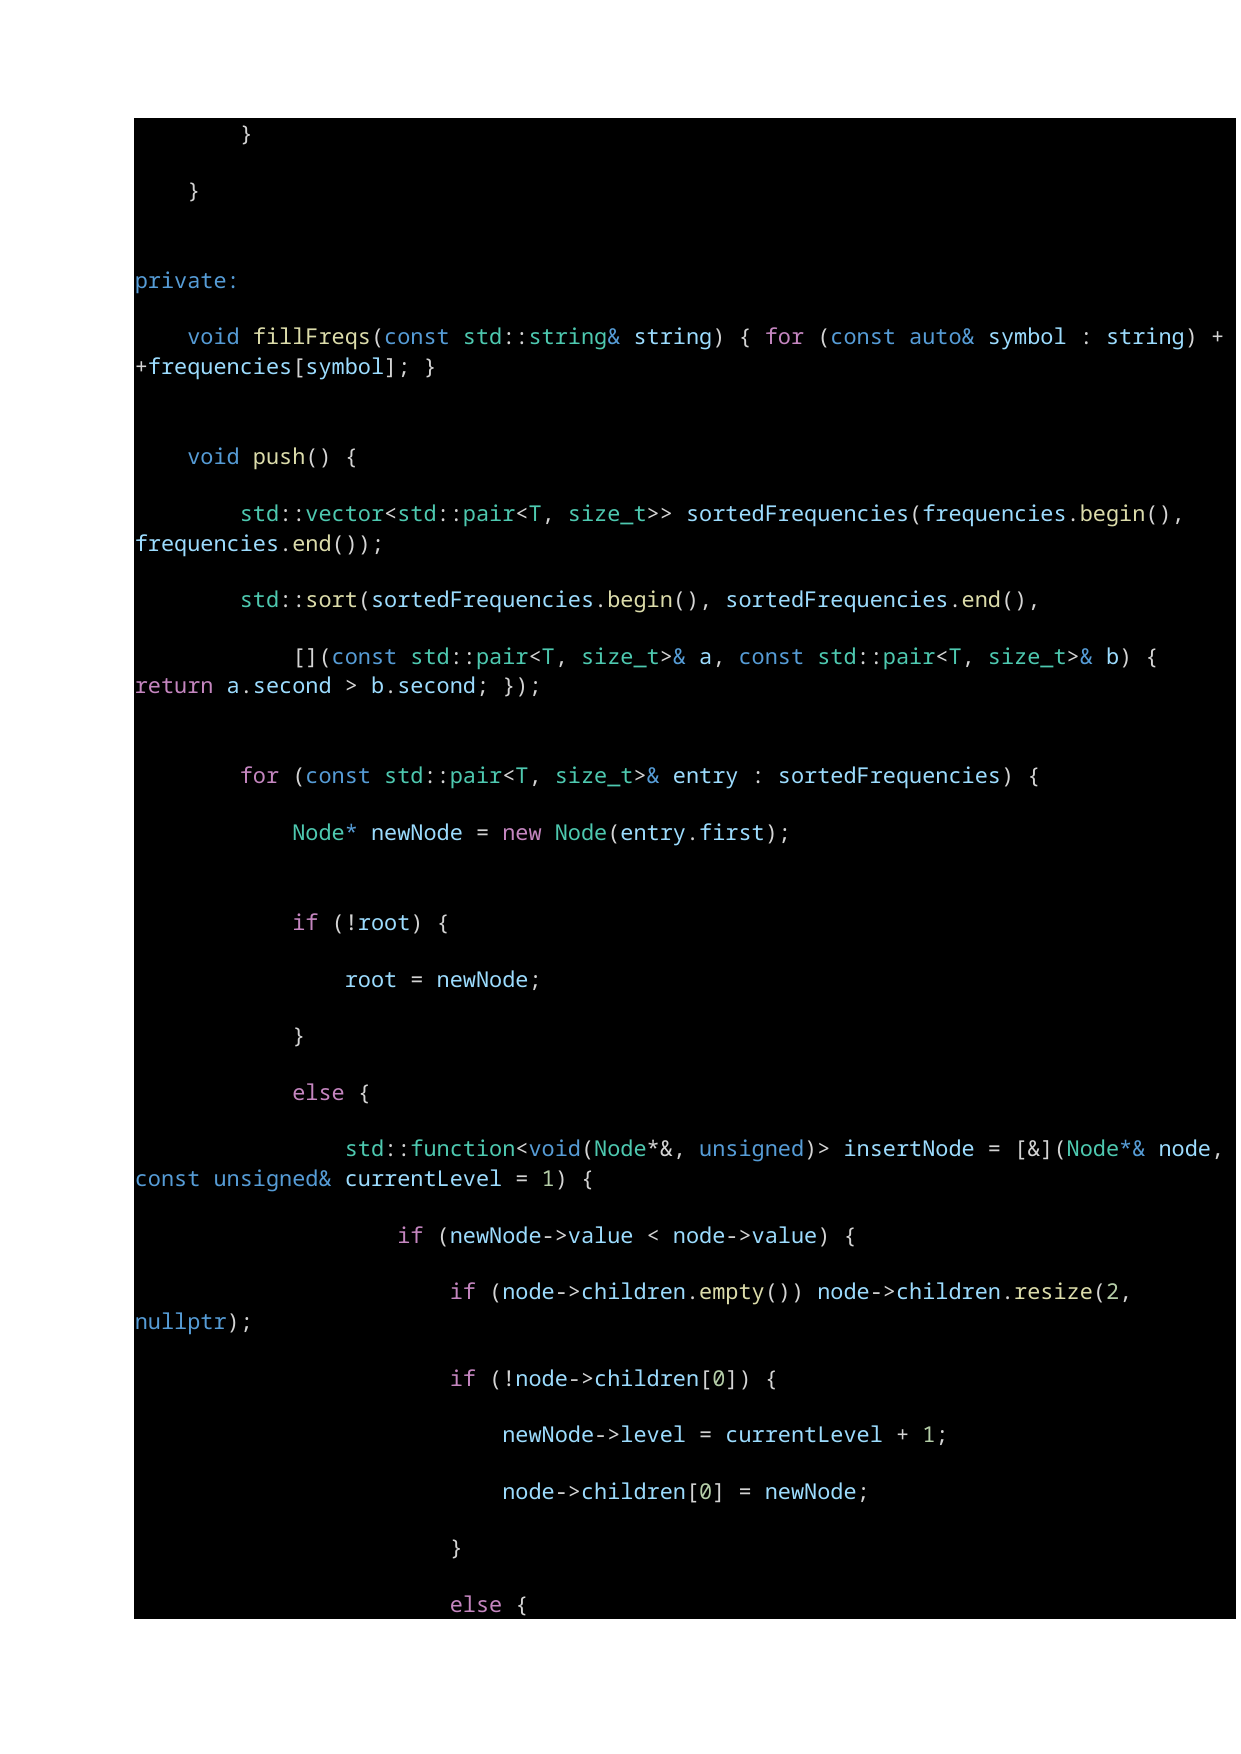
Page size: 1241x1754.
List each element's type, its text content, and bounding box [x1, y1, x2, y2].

text std::sort(sortedFrequencies.begin(), sortedFrequencies.end(), [134, 584, 1236, 614]
text if (!root) { [134, 907, 1236, 937]
text else { [134, 1589, 1236, 1619]
text std::function<void(Node*&, unsigned)> insertNode = [&](Node*& node, const unsigned& currentLevel = 1) { [134, 1133, 1236, 1193]
text void push() { [134, 441, 1236, 471]
text } [134, 118, 1236, 148]
text void fillFreqs(const std::string& string) { for (const auto& symbol : string) ++frequencies[symbol]; } [134, 321, 1236, 414]
text } [134, 174, 1236, 238]
text std::vector<std::pair<T, size_t>> sortedFrequencies(frequencies.begin(), frequencies.end()); [134, 498, 1236, 557]
text private: [134, 265, 1236, 294]
text [](const std::pair<T, size_t>& a, const std::pair<T, size_t>& b) { return a.second > b.second; }); [134, 641, 1236, 734]
text if (!node->children[0]) { [134, 1363, 1236, 1392]
text } [134, 1020, 1236, 1050]
text if (newNode->value < node->value) { [134, 1220, 1236, 1249]
text else { [134, 1077, 1236, 1107]
text Node* newNode = new Node(entry.first); [134, 817, 1236, 880]
text node->children[0] = newNode; [134, 1476, 1236, 1506]
text for (const std::pair<T, size_t>& entry : sortedFrequencies) { [134, 761, 1236, 790]
text } [134, 1532, 1236, 1562]
text root = newNode; [134, 964, 1236, 993]
text newNode->level = currentLevel + 1; [134, 1419, 1236, 1449]
text if (node->children.empty()) node->children.resize(2, nullptr); [134, 1276, 1236, 1336]
